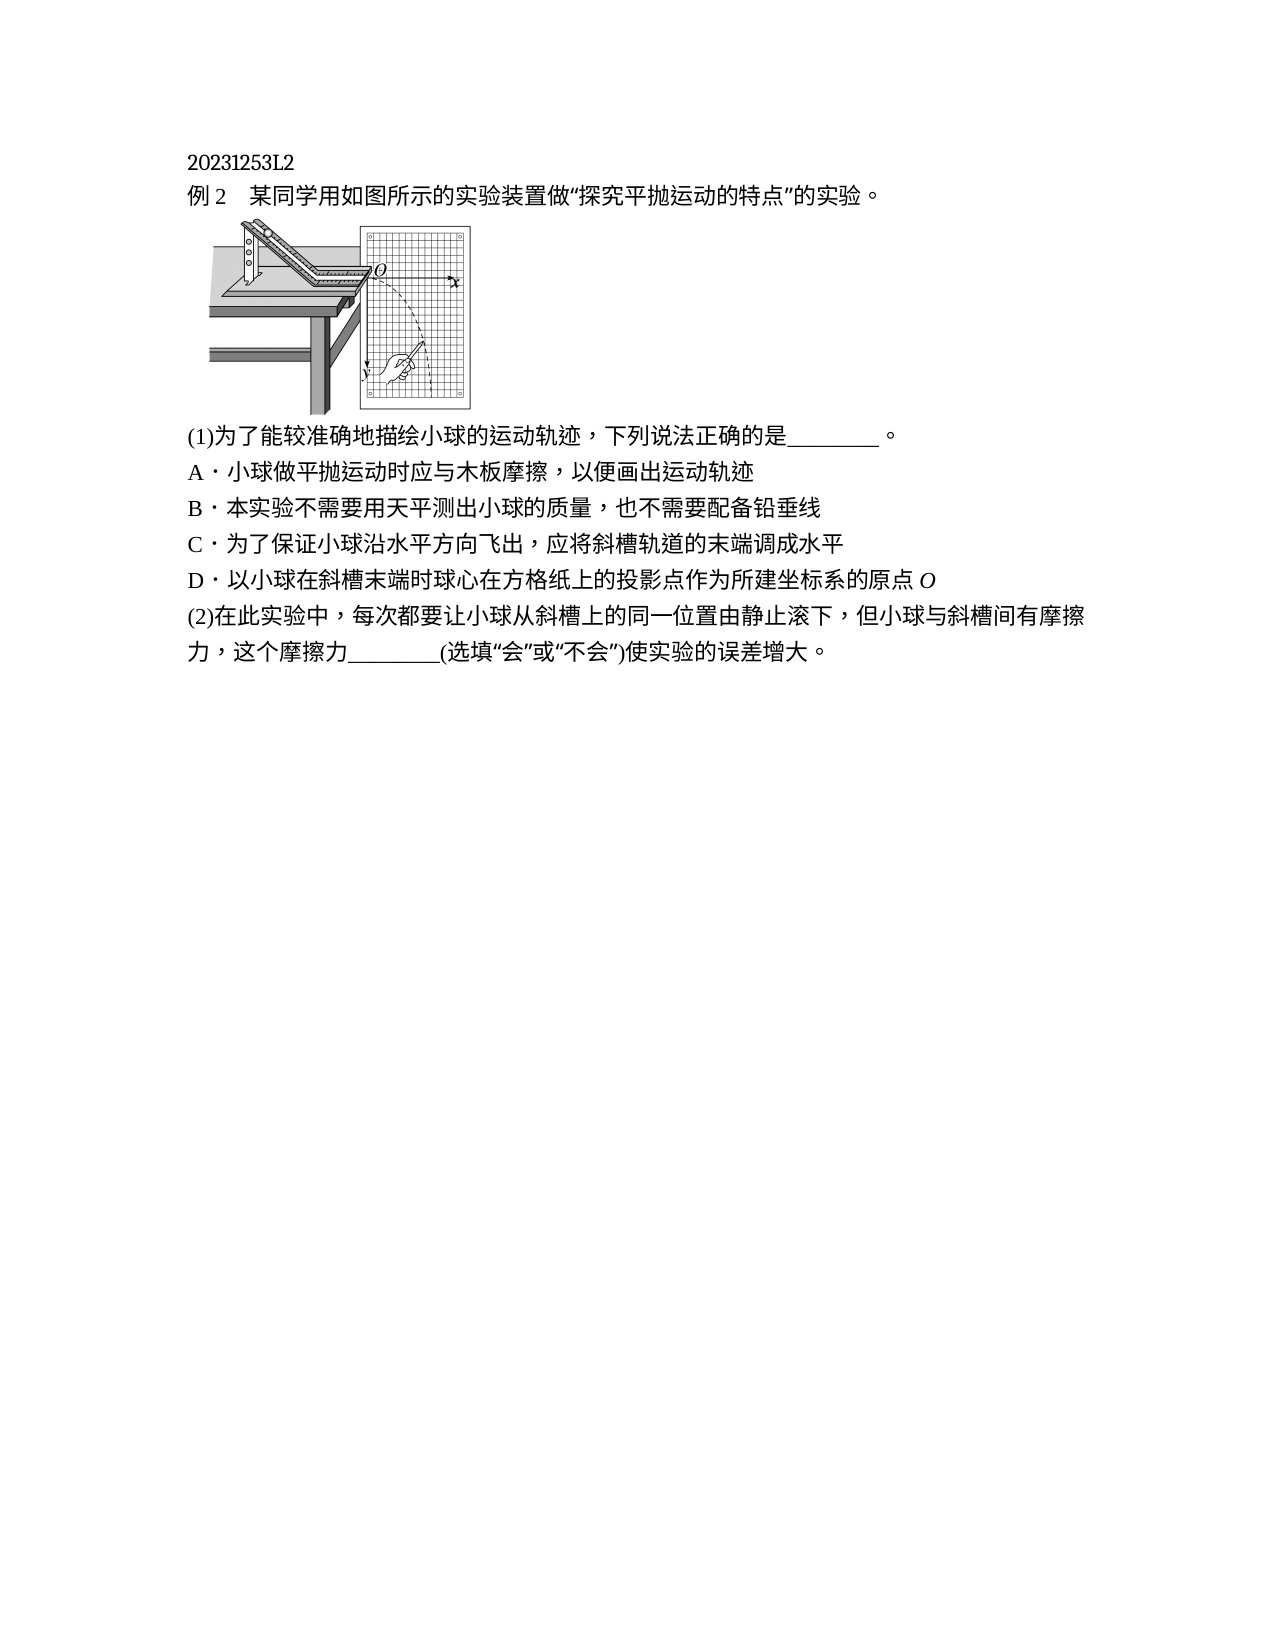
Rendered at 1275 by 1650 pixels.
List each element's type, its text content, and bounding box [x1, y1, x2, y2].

text C．为了保证小球沿水平方向飞出，应将斜槽轨道的末端调成水平 [187, 528, 1087, 559]
text B．本实验不需要用天平测出小球的质量，也不需要配备铅垂线 [187, 492, 1087, 523]
text A．小球做平抛运动时应与木板摩擦，以便画出运动轨迹 [187, 456, 1087, 487]
text D．以小球在斜槽末端时球心在方格纸上的投影点作为所建坐标系的原点O [187, 564, 1087, 595]
picture [206, 216, 473, 417]
text 例2 某同学用如图所示的实验装置做“探究平抛运动的特点”的实验。 [187, 180, 1087, 211]
text (2)在此实验中，每次都要让小球从斜槽上的同一位置由静止滚下，但小球与斜槽间有摩擦力，这个摩擦力________(选填“会”或“不会”)使实验的误差增大。 [187, 600, 1087, 667]
text (1)为了能较准确地描绘小球的运动轨迹，下列说法正确的是________。 [187, 420, 1087, 451]
text 20231253L2 [187, 150, 1087, 176]
